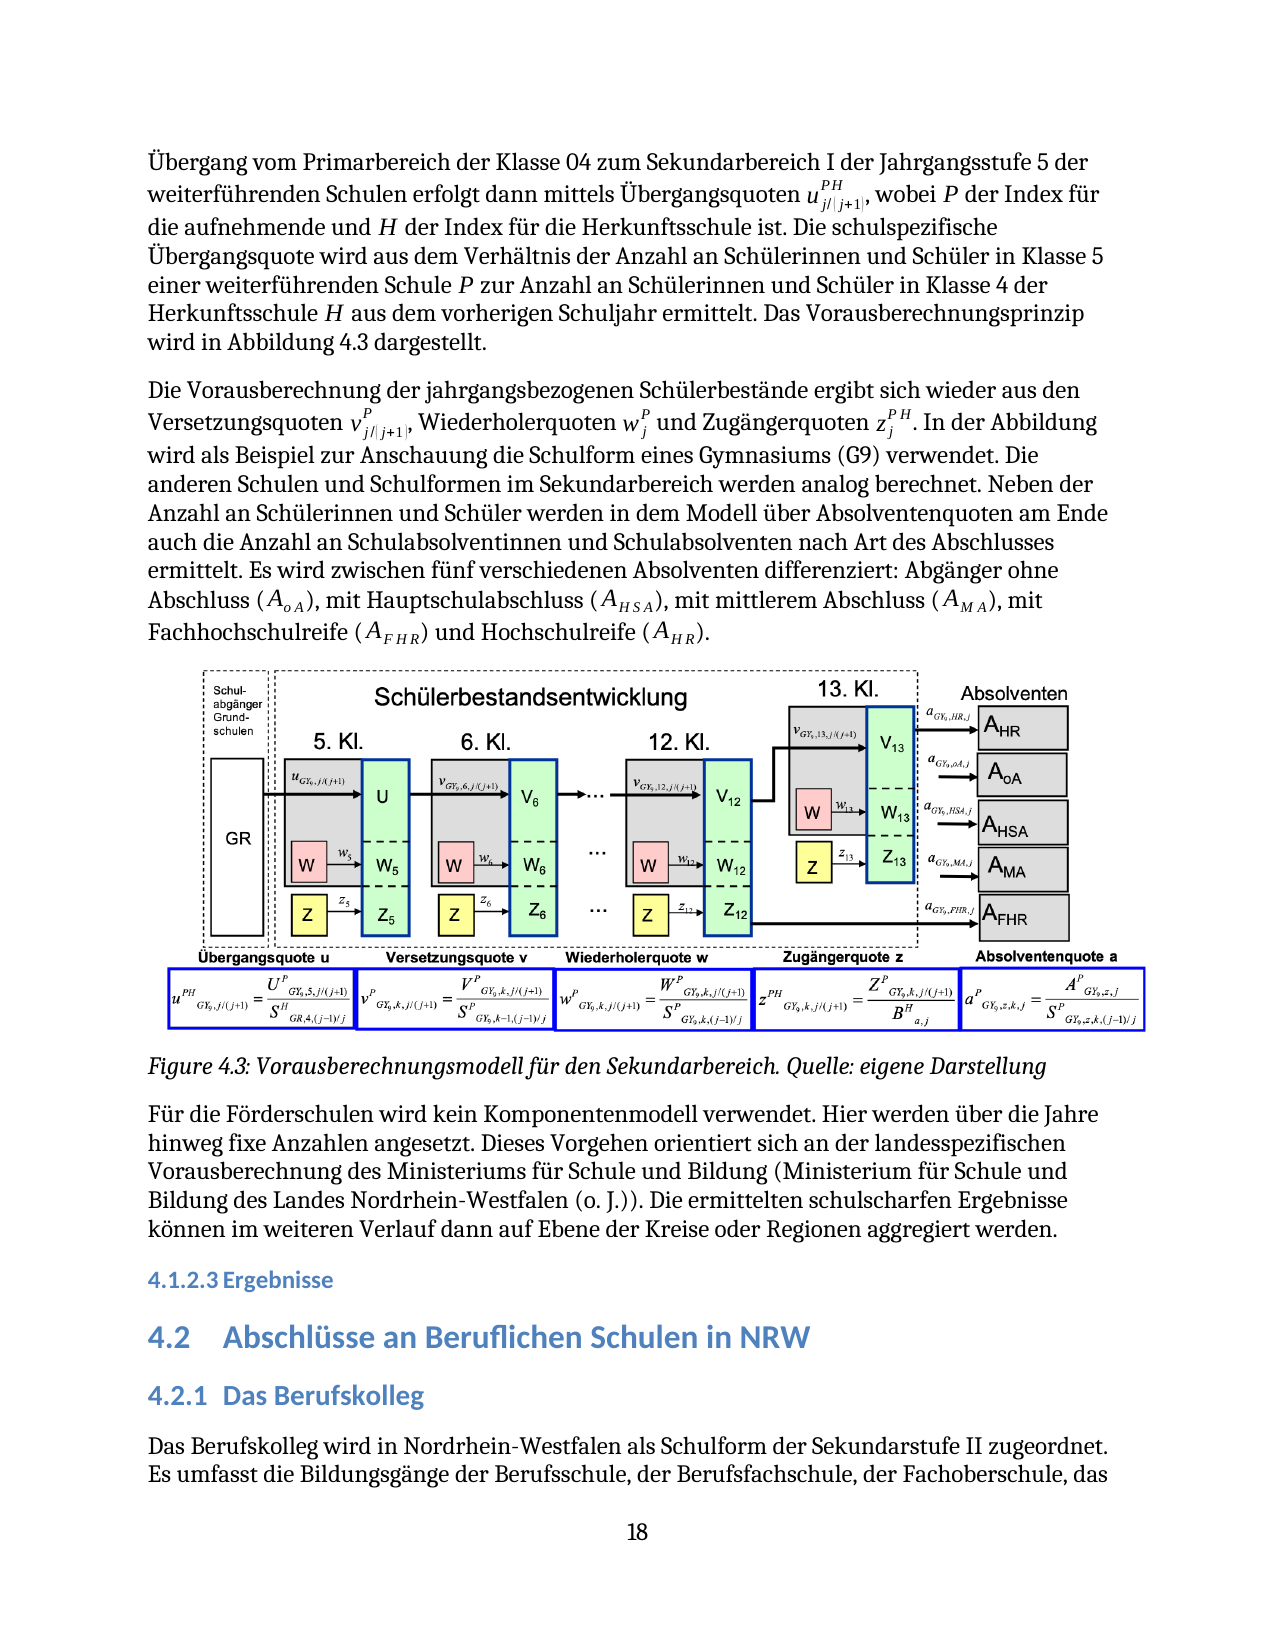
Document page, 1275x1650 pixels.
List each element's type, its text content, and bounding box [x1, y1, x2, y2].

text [148, 1432, 1127, 1489]
picture [166, 666, 1146, 1032]
subtitle 4.2.1 Das Berufskolleg [148, 1377, 1127, 1413]
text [148, 148, 1127, 357]
subtitle 4.1.2.3 Ergebnisse [148, 1264, 1127, 1295]
subtitle 4.2 Abschlüsse an Beruflichen Schulen in NRW [148, 1316, 1127, 1356]
text Für die Förderschulen wird kein Komponentenmodell verwendet. Hier werden über die Jahre hinweg fixe Anzahlen angesetzt. Dieses Vorgehen orientiert sich an der landesspezifischen Vorausberechnung des Ministeriums für Schule und Bildung (Ministerium für Schule und Bildung des Landes Nordrhein-Westfalen (o. J.)). Die ermittelten schulscharfen Ergebnisse können im weiteren Verlauf dann auf Ebene der Kreise oder Regionen aggregiert werden. [148, 1100, 1127, 1243]
text Figure 4.3: Vorausberechnungsmodell für den Sekundarbereich. Quelle: eigene Darstellung [148, 1052, 1127, 1081]
text Die Vorausberechnung der jahrgangsbezogenen Schülerbestände ergibt sich wieder aus den Versetzungsquoten , Wiederholerquoten und Zugängerquoten . In der Abbildung wird als Beispiel zur Anschauung die Schulform eines Gymnasiums (G9) verwendet. Die anderen Schulen und Schulformen im Sekundarbereich werden analog berechnet. Neben der Anzahl an Schülerinnen und Schüler werden in dem Modell über Absolventenquoten am Ende auch die Anzahl an Schulabsolventinnen und Schulabsolventen nach Art des Abschlusses ermittelt. Es wird zwischen fünf verschiedenen Absolventen differenziert: Abgänger ohne Abschluss (), mit Hauptschulabschluss (), mit mittlerem Abschluss (), mit Fachhochschulreife () und Hochschulreife (). [148, 376, 1127, 648]
